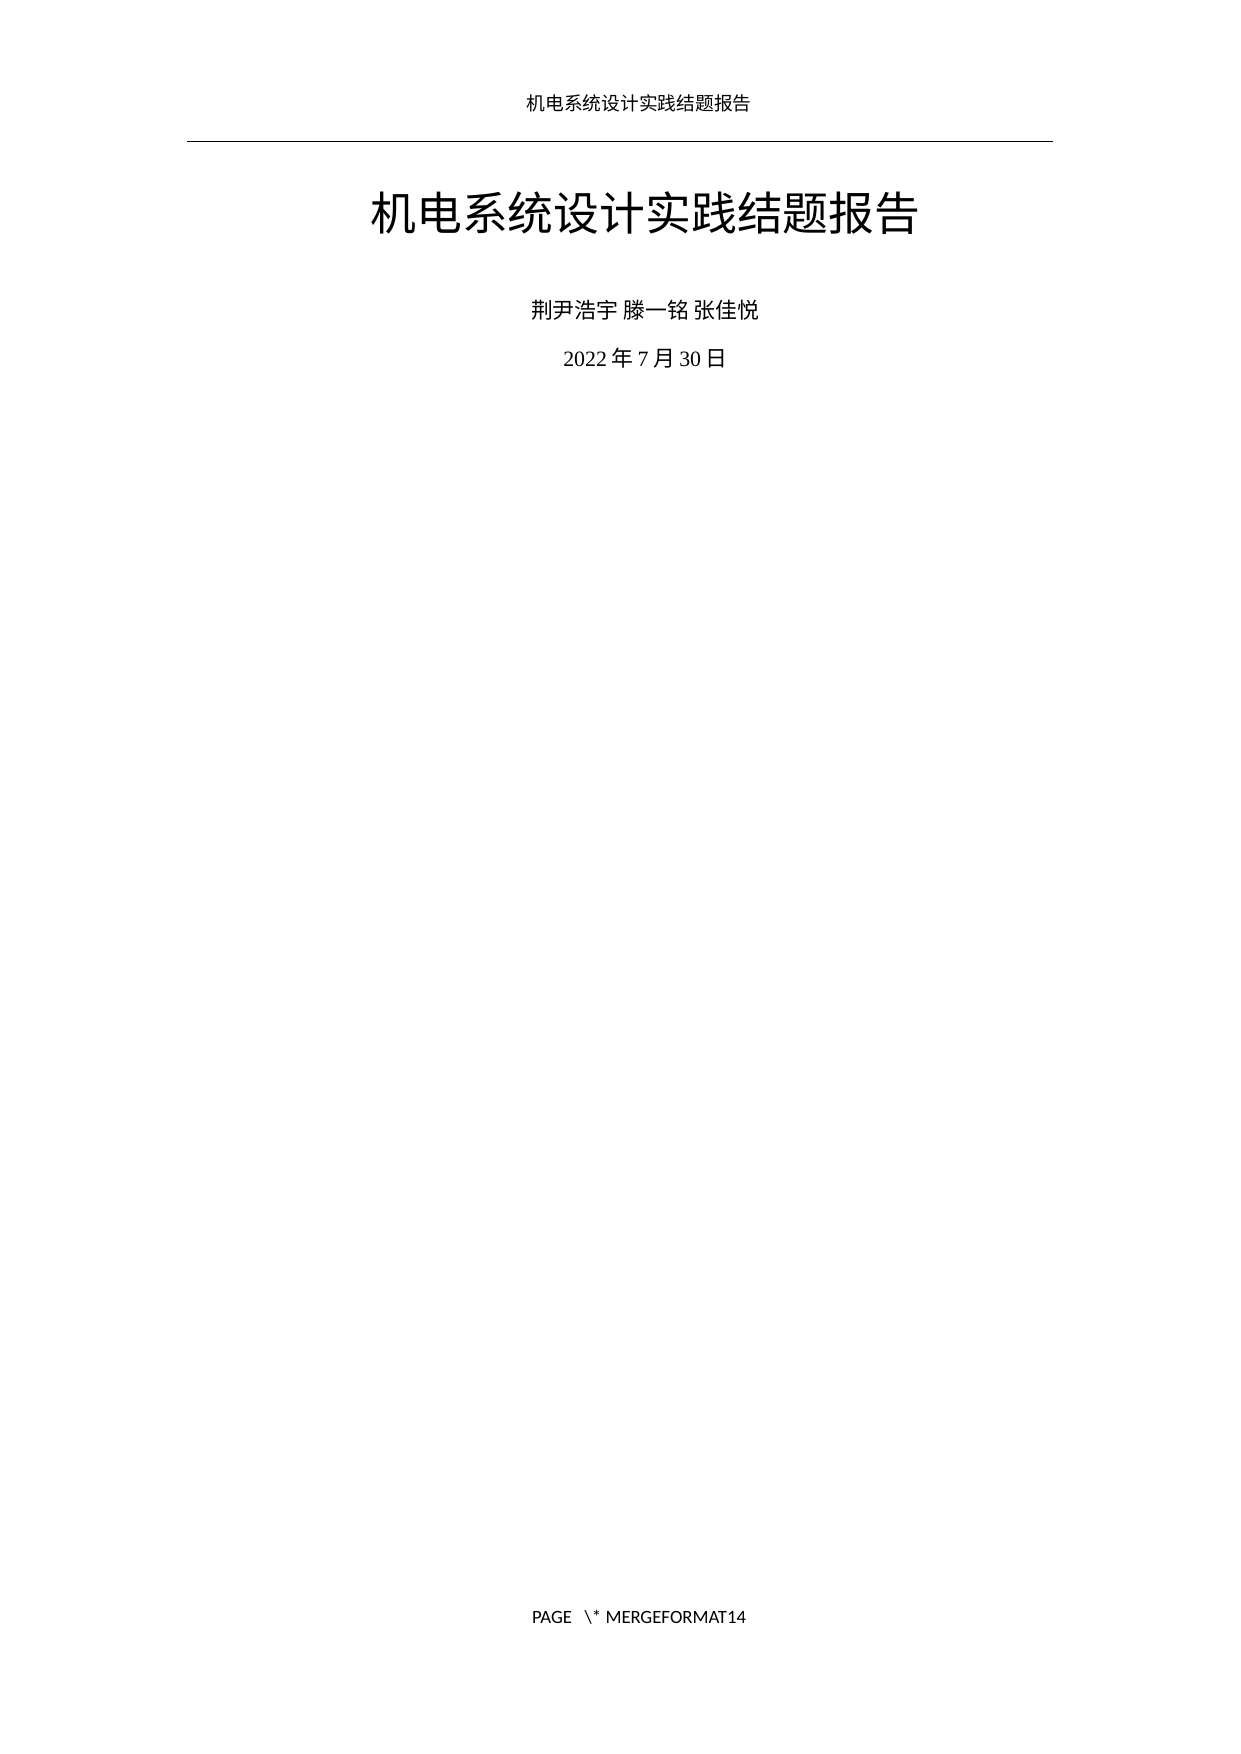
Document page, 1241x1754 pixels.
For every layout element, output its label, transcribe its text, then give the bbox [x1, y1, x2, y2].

text 荆尹浩宇 滕一铭 张佳悦 [187, 293, 1053, 325]
text 机电系统设计实践结题报告 [187, 162, 1053, 259]
text 2022年7月30日 [187, 341, 1053, 373]
